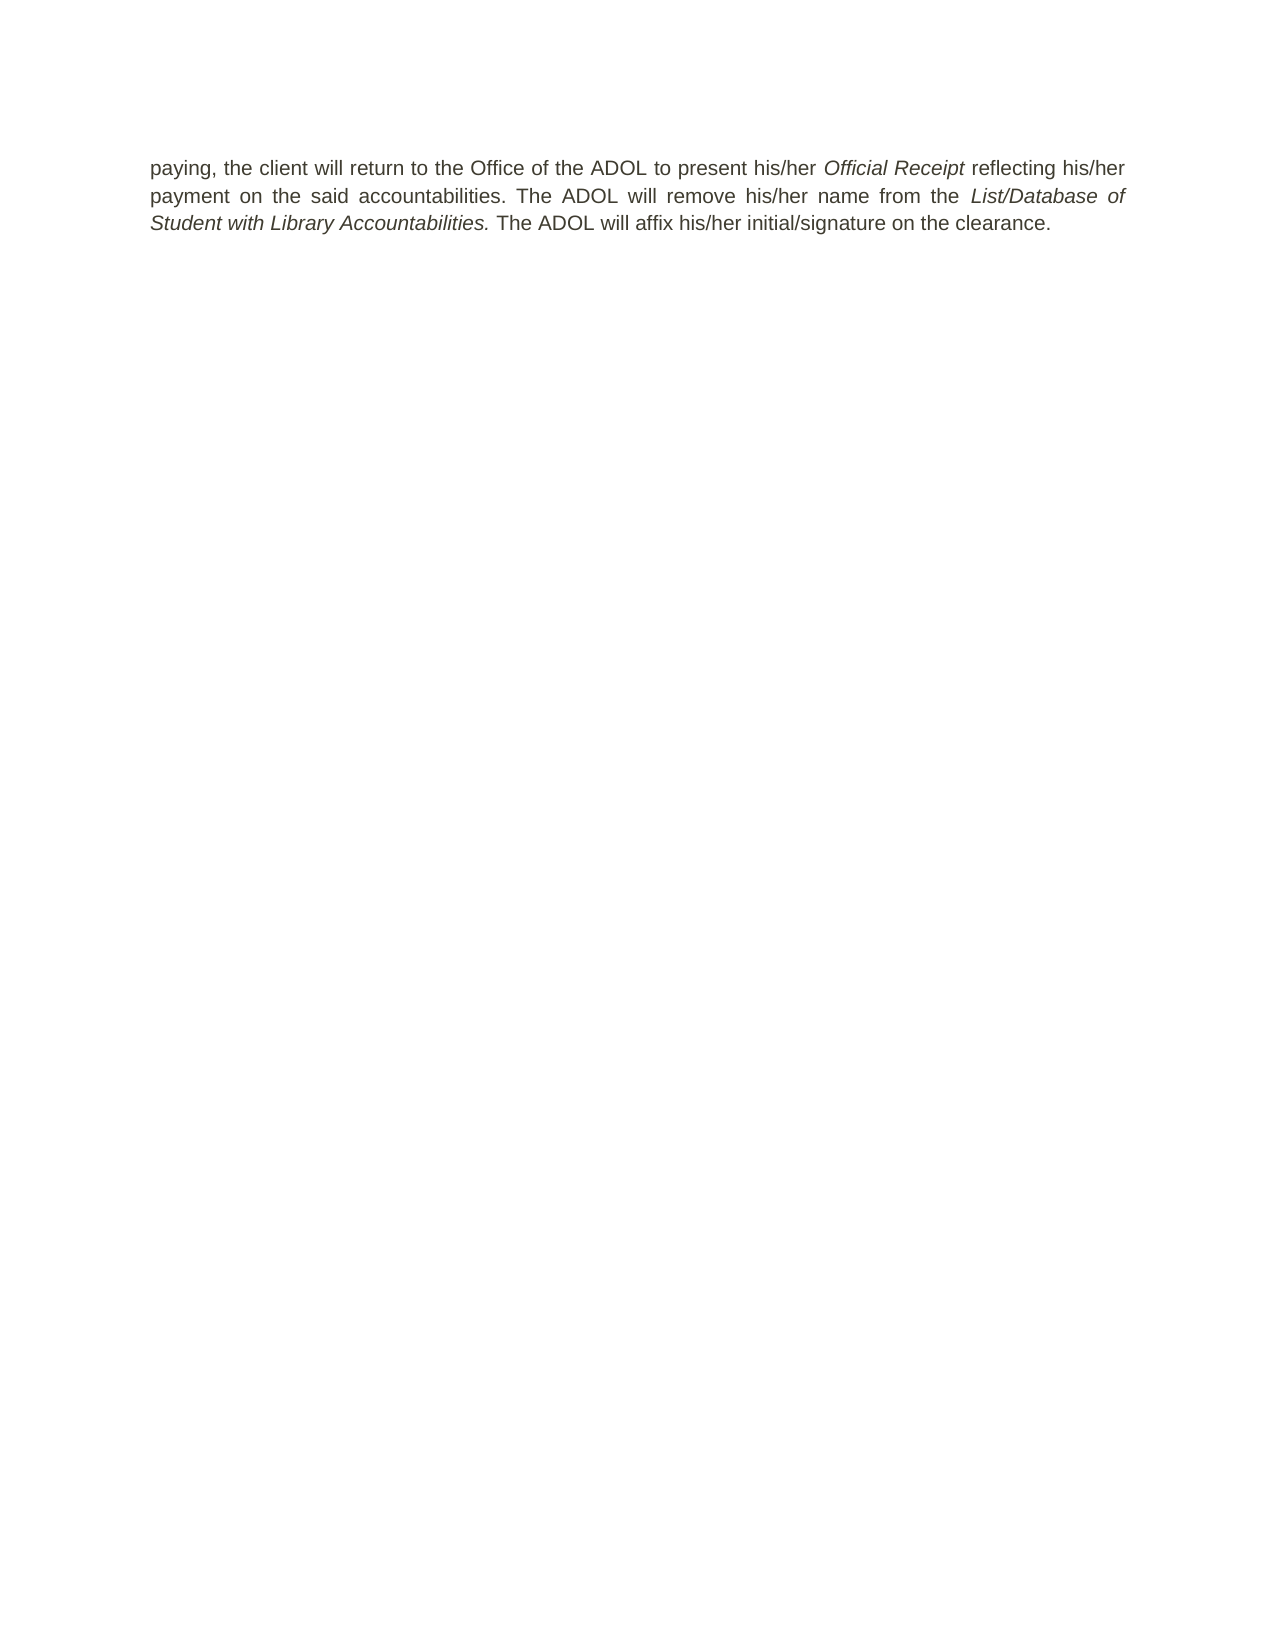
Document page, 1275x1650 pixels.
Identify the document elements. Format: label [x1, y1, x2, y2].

text [150, 150, 1125, 246]
